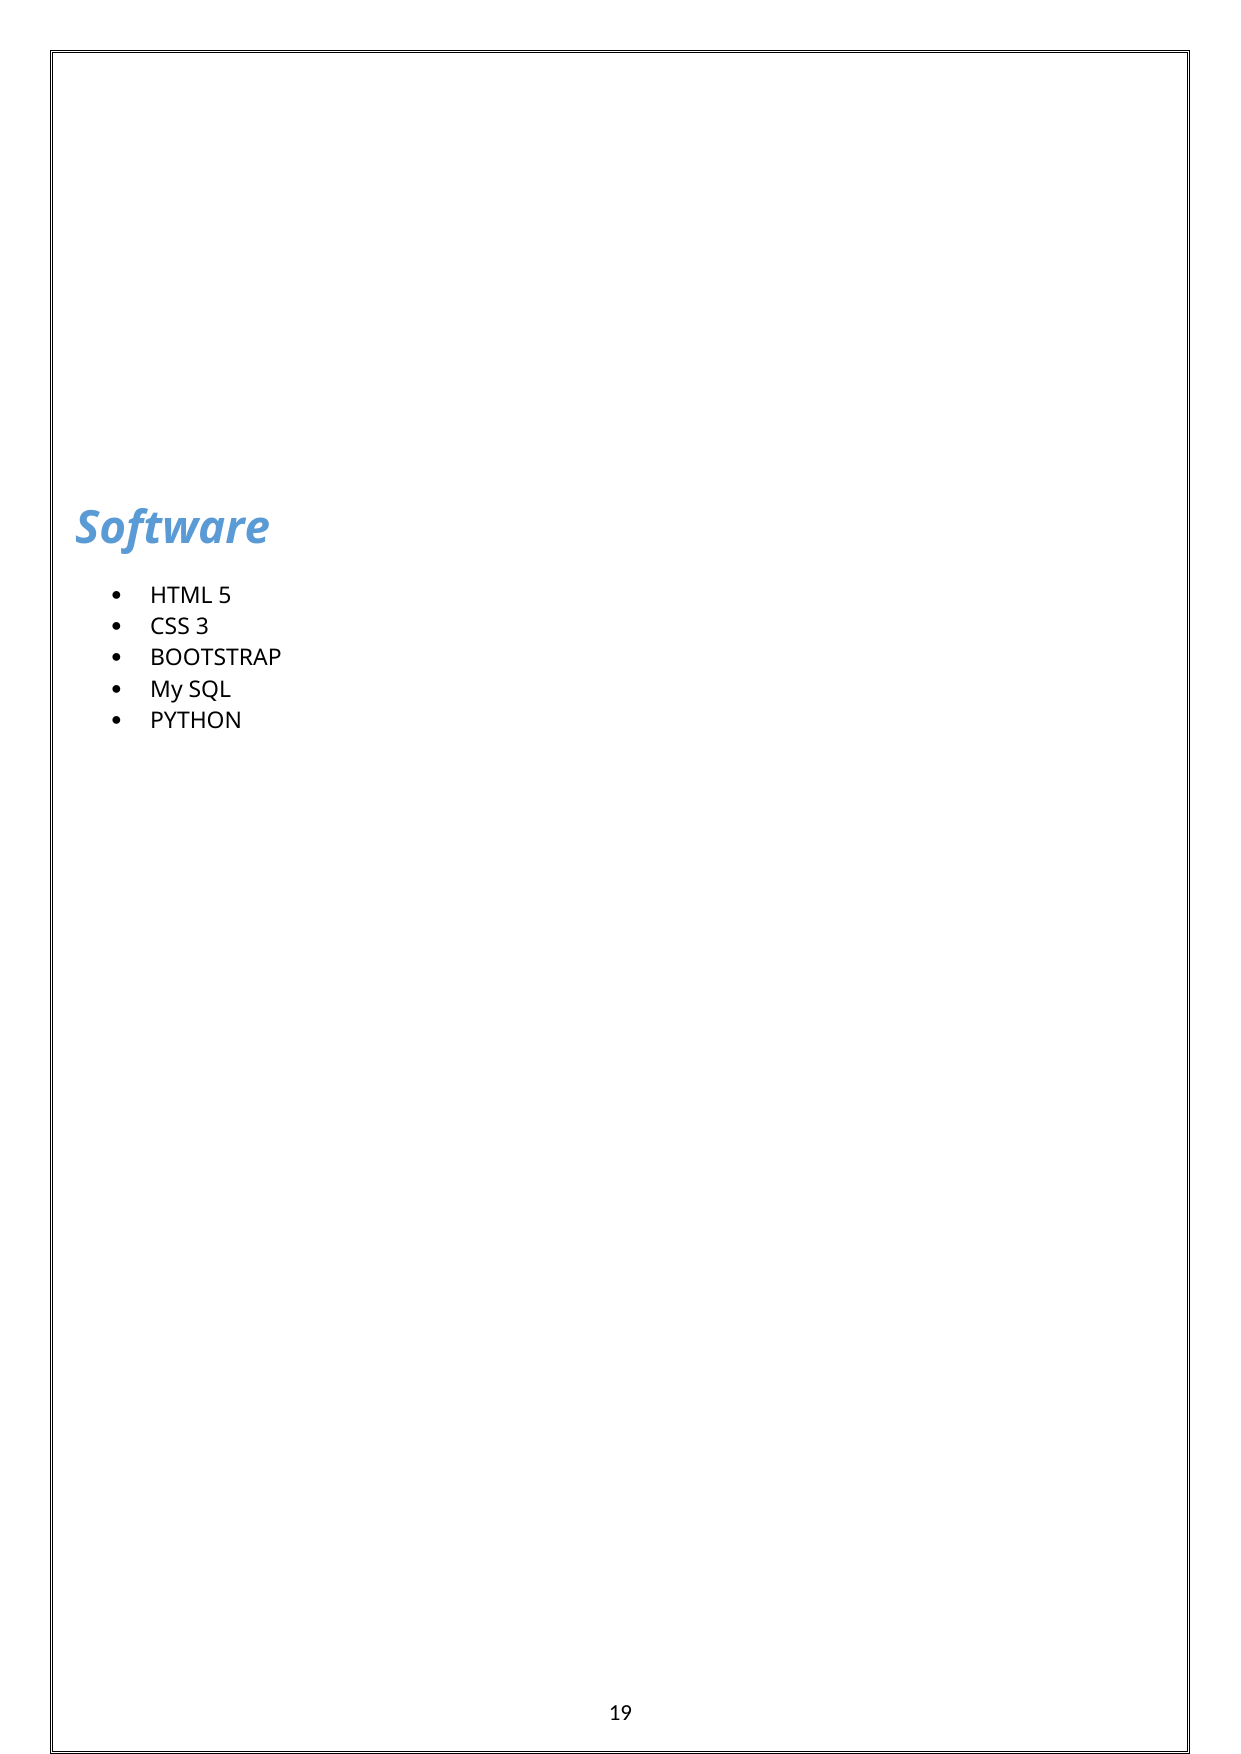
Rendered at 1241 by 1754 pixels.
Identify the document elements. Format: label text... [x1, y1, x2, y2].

list HTML 5 [112, 579, 1165, 610]
list PYTHON [112, 704, 1165, 735]
list BOOTSTRAP [112, 641, 1165, 672]
list My SQL [112, 672, 1165, 704]
text Software [75, 495, 1165, 557]
list CSS 3 [112, 610, 1165, 641]
